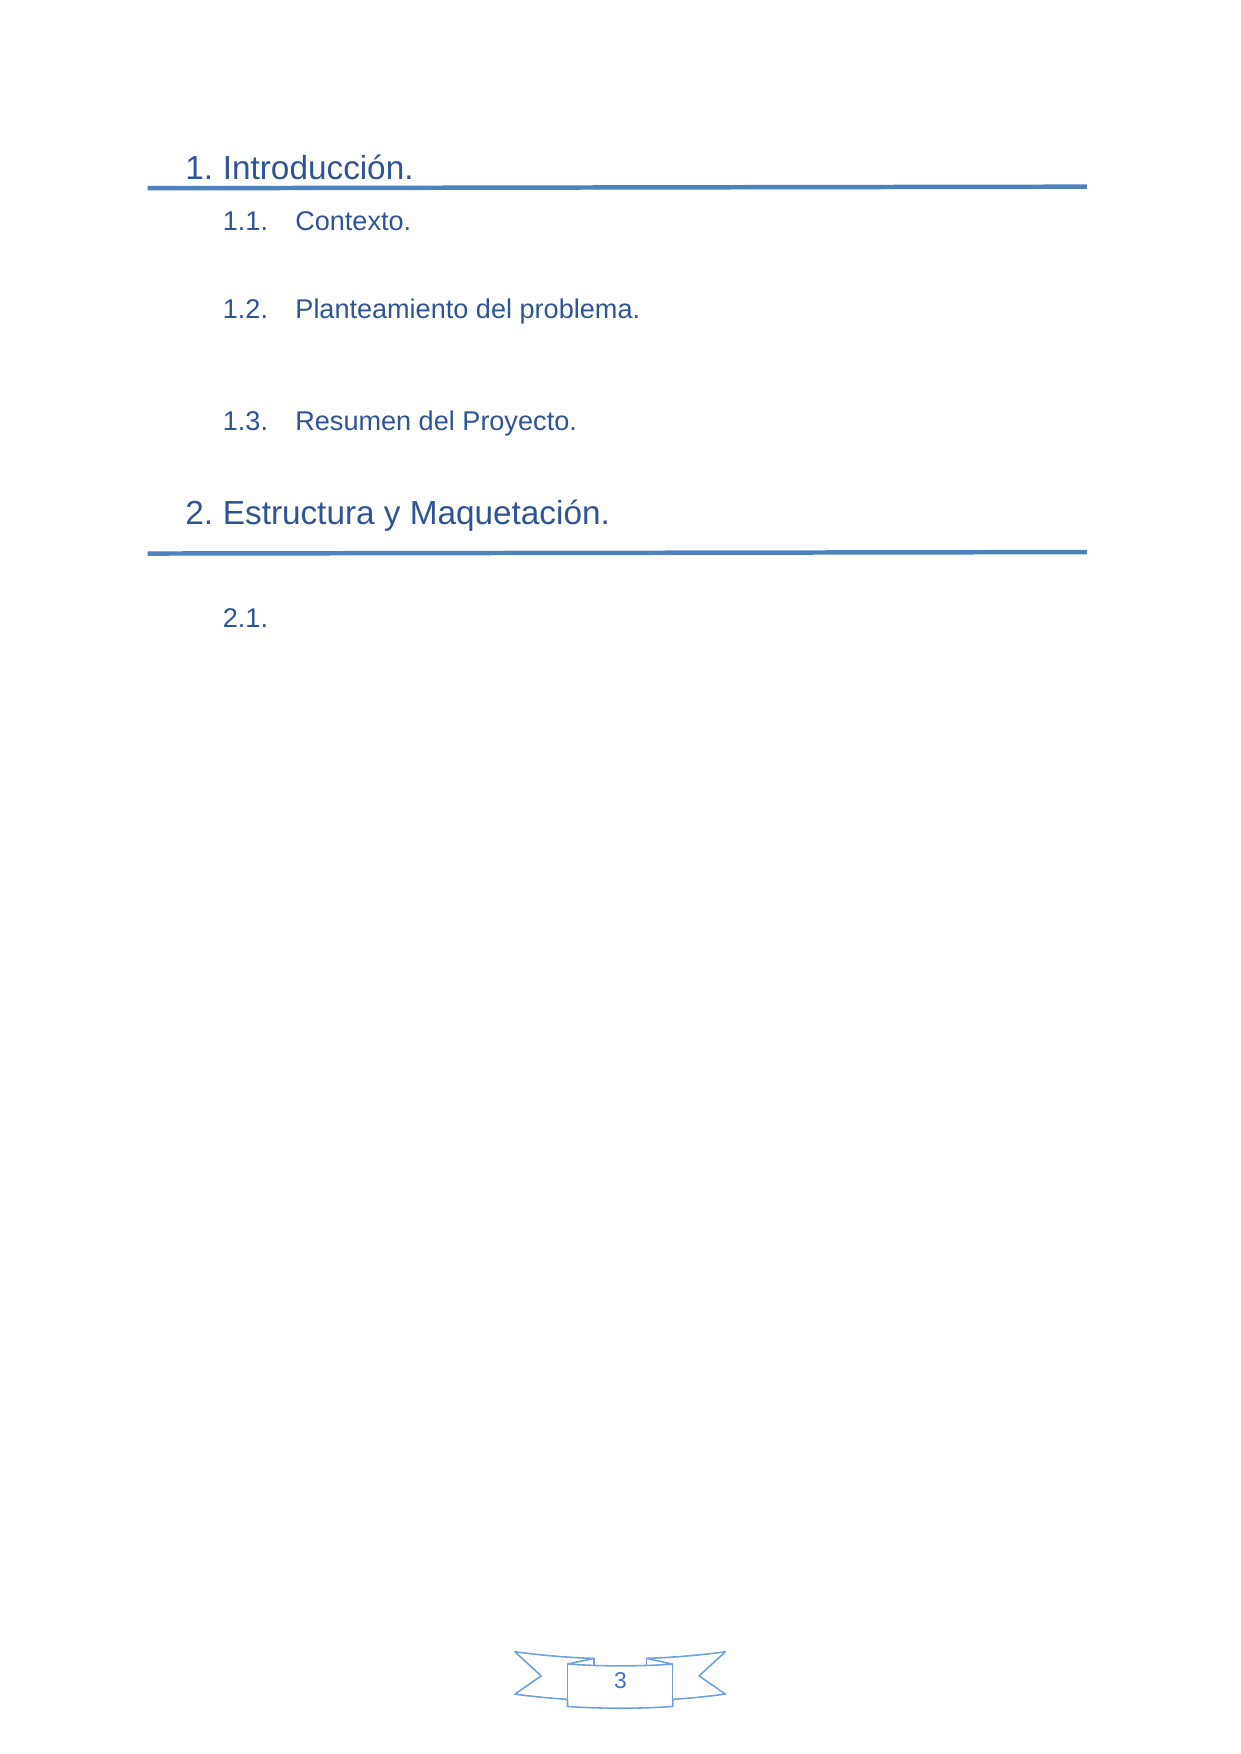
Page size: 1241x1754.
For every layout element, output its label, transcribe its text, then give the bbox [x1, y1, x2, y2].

subtitle Resumen del Proyecto. [223, 405, 1092, 436]
subtitle Introducción. [185, 148, 1092, 186]
subtitle Planteamiento del problema. [223, 293, 1092, 325]
subtitle Estructura y Maquetación. [185, 493, 1092, 531]
subtitle Contexto. [223, 205, 1092, 237]
